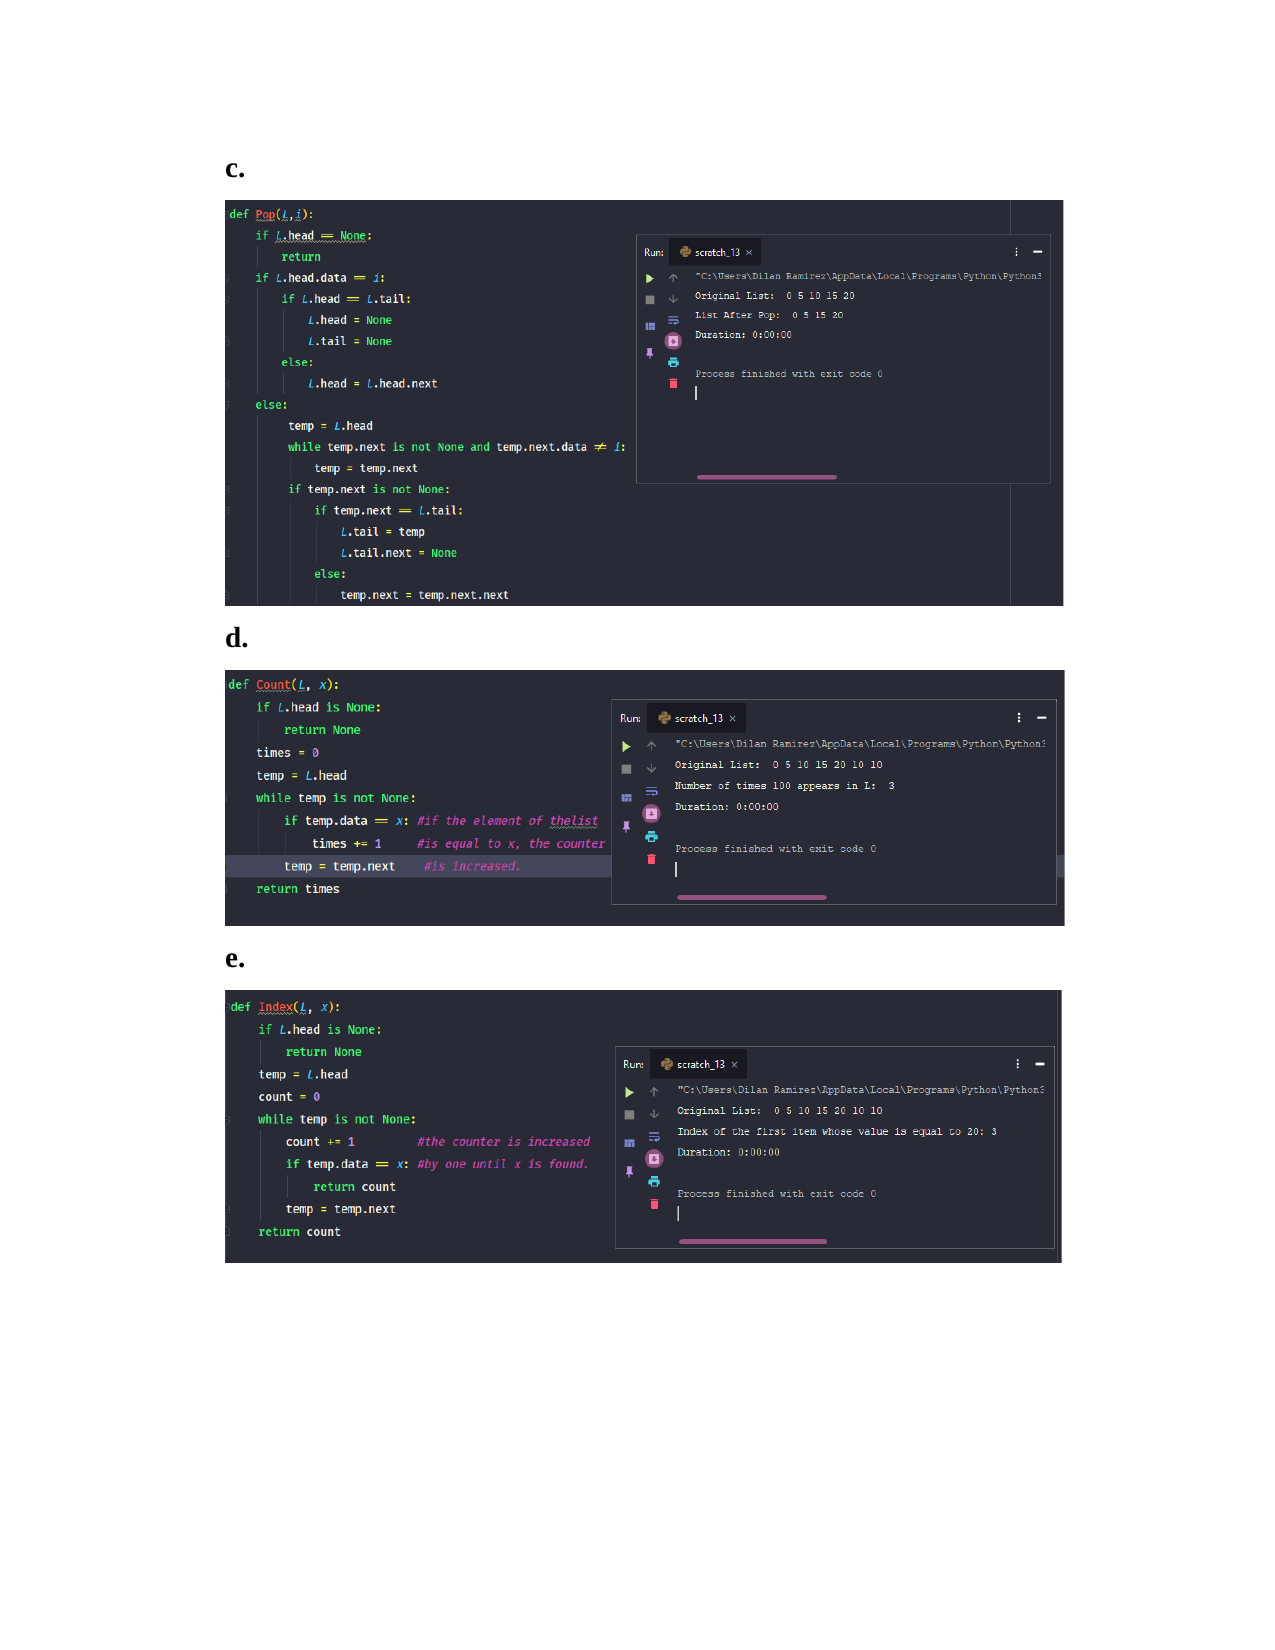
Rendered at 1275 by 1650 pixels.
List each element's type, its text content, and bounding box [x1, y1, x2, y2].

picture [225, 990, 1062, 1263]
text e. [150, 940, 1125, 973]
picture [225, 670, 1065, 926]
picture [225, 200, 1064, 606]
list c. [225, 150, 1125, 183]
list d. [225, 620, 1125, 654]
